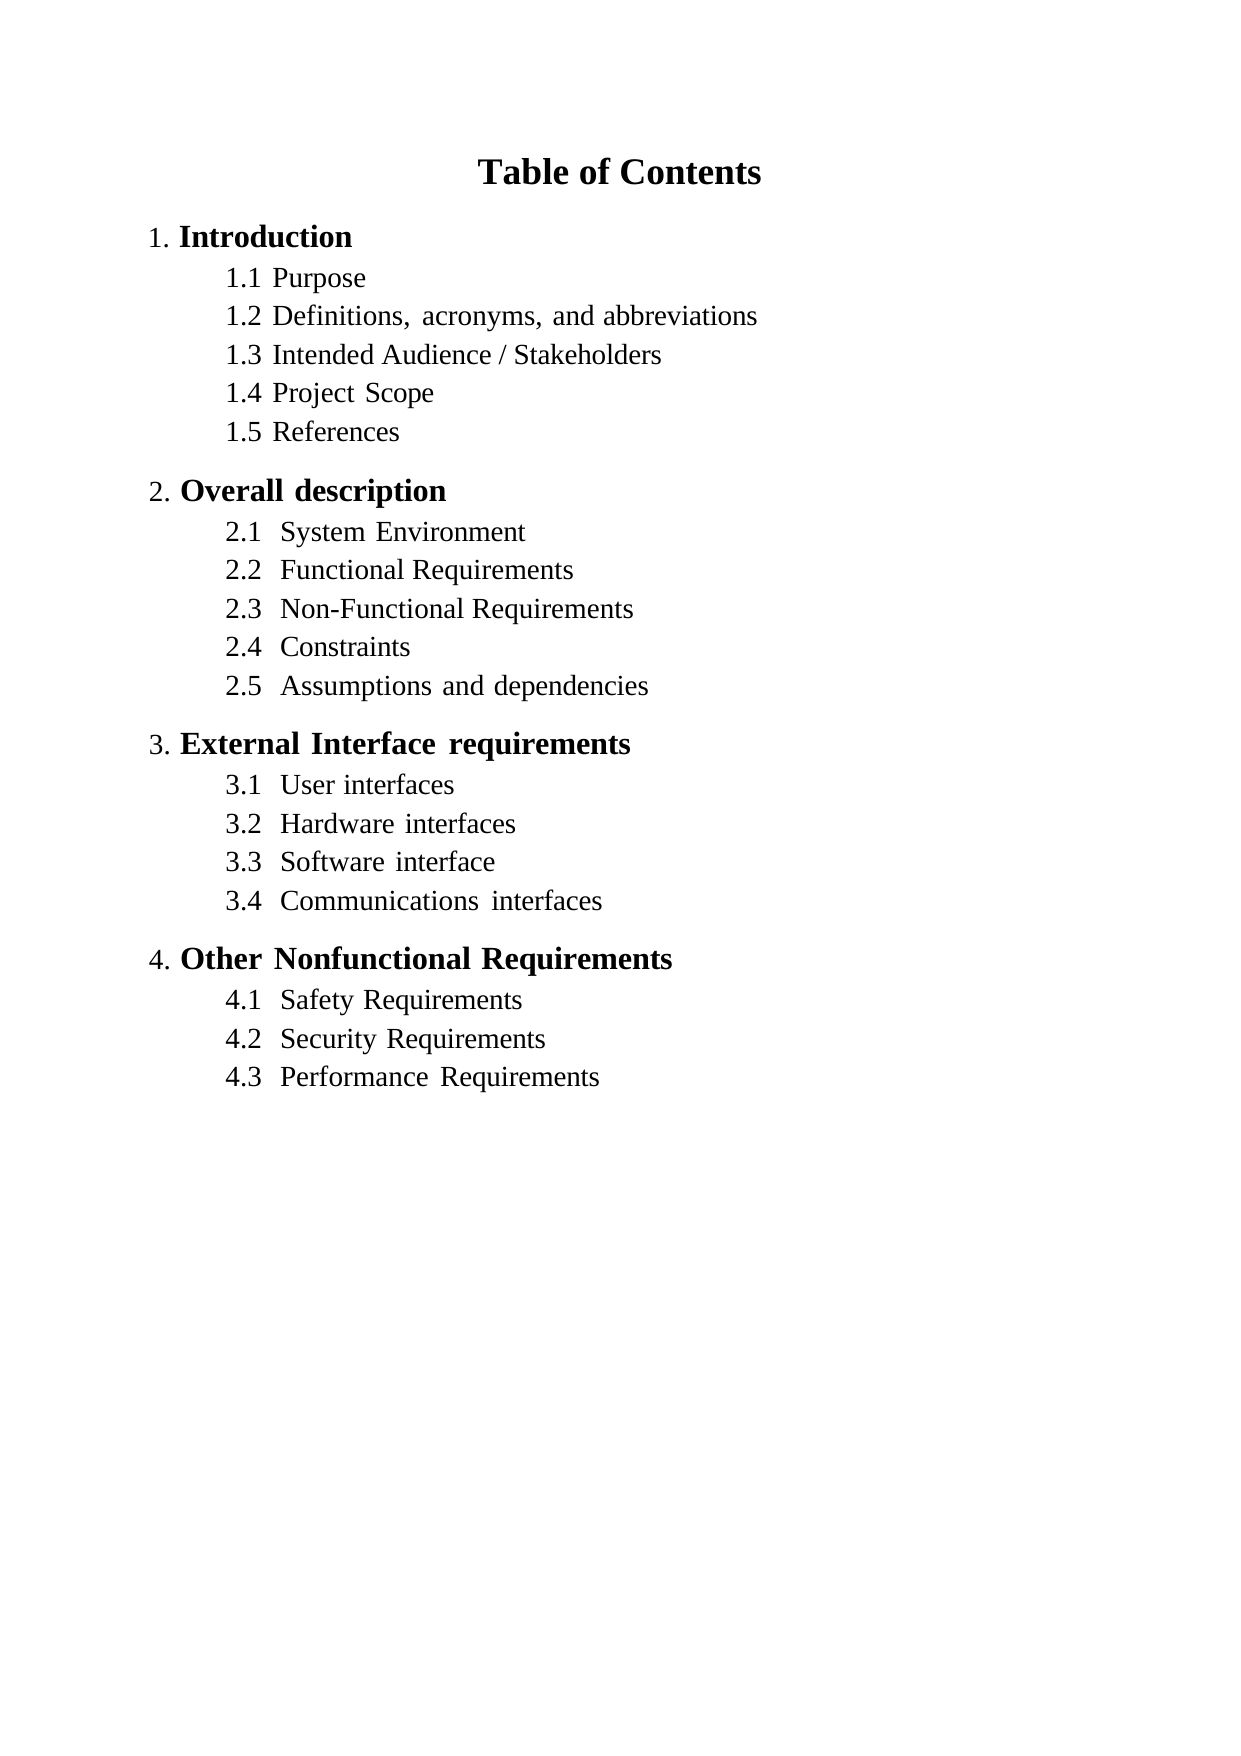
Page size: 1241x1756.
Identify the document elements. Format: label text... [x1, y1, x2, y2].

list Non-Functional Requirements [225, 591, 1107, 624]
list Hardware interfaces [225, 806, 1107, 839]
list Assumptions and dependencies [225, 668, 1107, 701]
list Functional Requirements [225, 552, 1107, 586]
subtitle Overall description [149, 471, 1107, 508]
list Security Requirements [225, 1021, 1107, 1054]
list System Environment [225, 514, 1107, 547]
list Software interface [225, 844, 1107, 878]
list Safety Requirements [225, 982, 1107, 1016]
list References [225, 414, 1107, 448]
subtitle Introduction [148, 217, 1107, 254]
list Constraints [225, 629, 1107, 663]
list User interfaces [225, 767, 1107, 801]
list Purpose [225, 260, 1107, 293]
text Table of Contents [148, 149, 1091, 193]
subtitle External Interface requirements [149, 724, 1107, 762]
list Project Scope [225, 376, 1107, 409]
list Communications interfaces [225, 883, 1107, 916]
list Definitions, acronyms, and abbreviations [225, 298, 1107, 332]
list Intended Audience / Stakeholders [225, 337, 1107, 371]
list Performance Requirements [225, 1059, 1107, 1093]
subtitle Other Nonfunctional Requirements [149, 940, 1107, 977]
